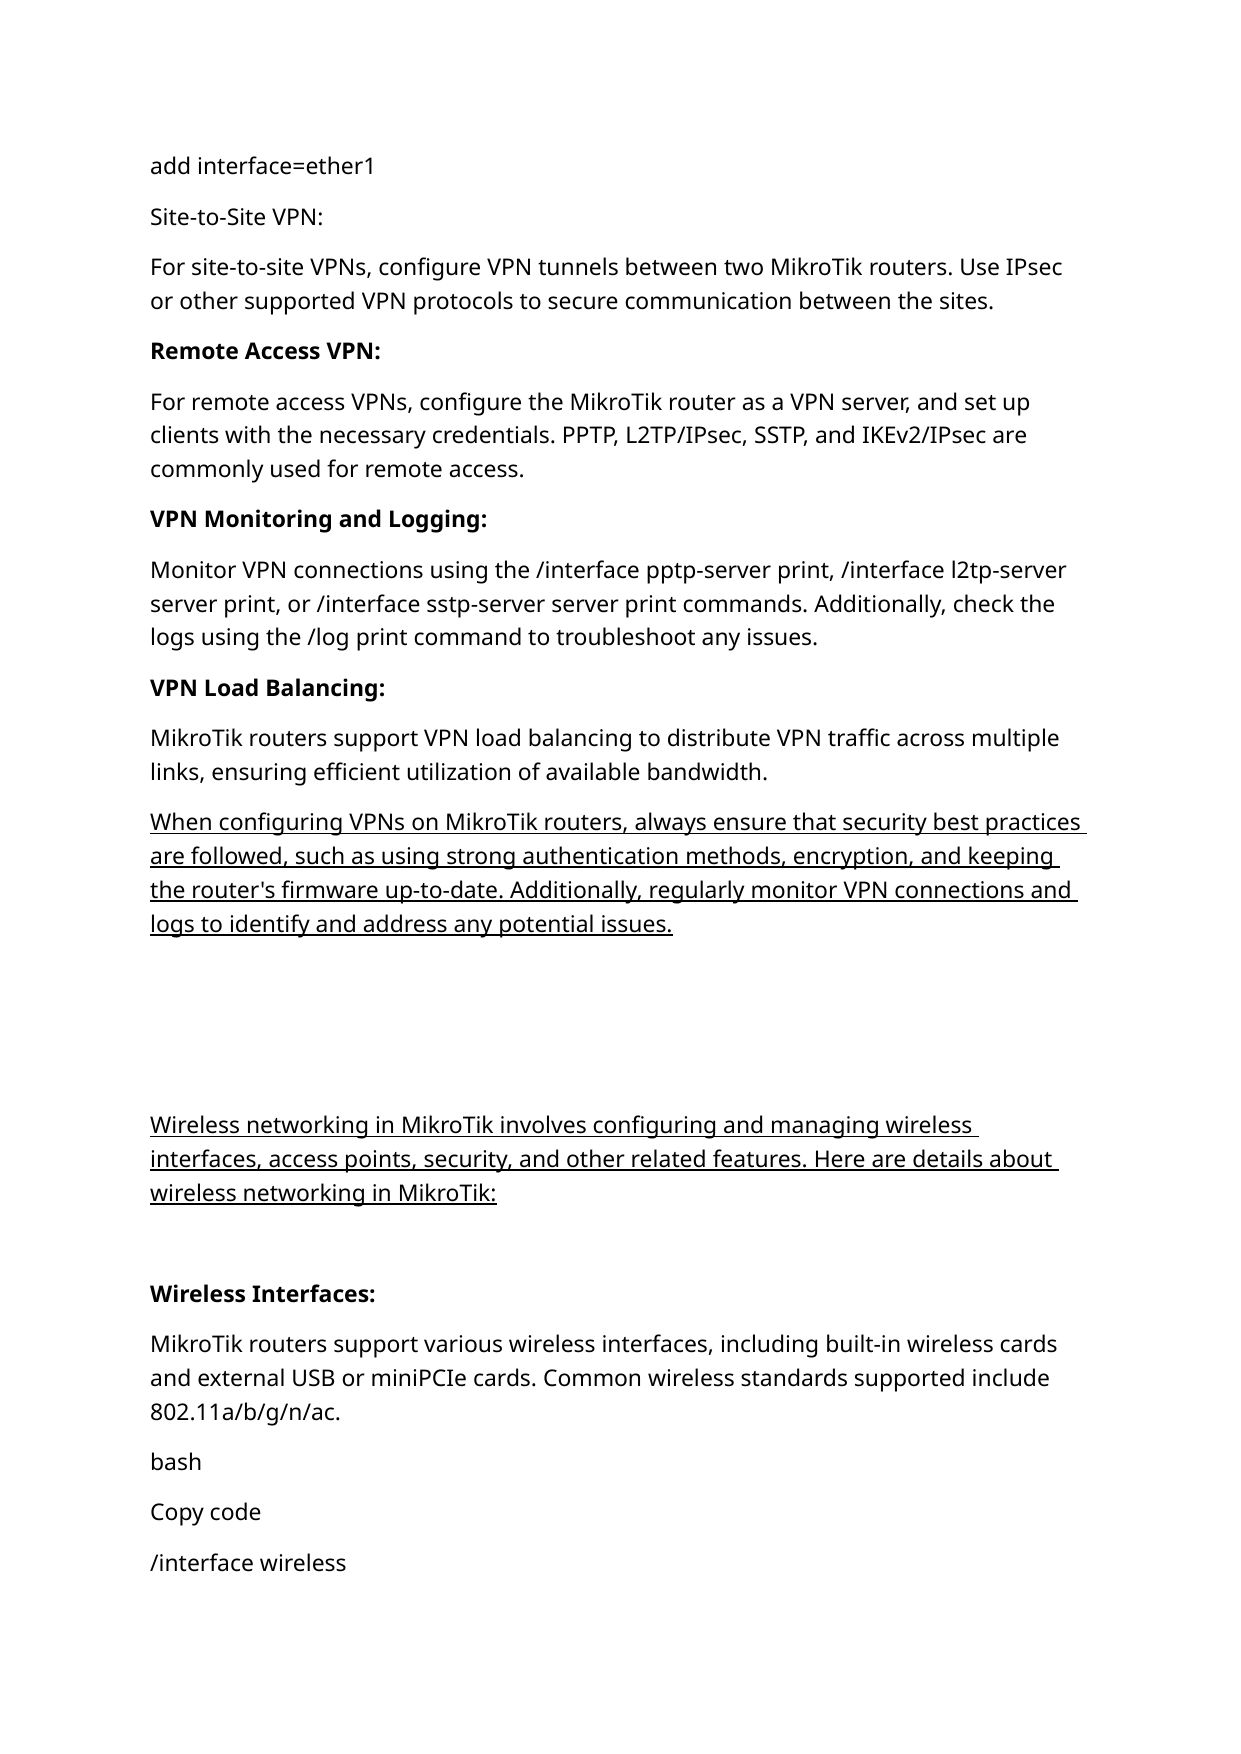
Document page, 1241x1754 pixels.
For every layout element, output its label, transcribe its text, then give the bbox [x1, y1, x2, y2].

text /interface wireless [150, 1547, 1090, 1578]
text When configuring VPNs on MikroTik routers, always ensure that security best practices are followed, such as using strong authentication methods, encryption, and keeping the router's firmware up-to-date. Additionally, regularly monitor VPN connections and logs to identify and address any potential issues. [150, 806, 1090, 939]
text VPN Monitoring and Logging: [150, 503, 1090, 534]
text Remote Access VPN: [150, 335, 1090, 366]
text Copy code [150, 1496, 1090, 1527]
text Site-to-Site VPN: [150, 200, 1090, 232]
text MikroTik routers support VPN load balancing to distribute VPN traffic across multiple links, ensuring efficient utilization of available bandwidth. [150, 722, 1090, 787]
text Monitor VPN connections using the /interface pptp-server print, /interface l2tp-server server print, or /interface sstp-server server print commands. Additionally, check the logs using the /log print command to troubleshoot any issues. [150, 554, 1090, 652]
text VPN Load Balancing: [150, 672, 1090, 703]
text add interface=ether1 [150, 150, 1090, 181]
text bash [150, 1446, 1090, 1477]
text For remote access VPNs, configure the MikroTik router as a VPN server, and set up clients with the necessary credentials. PPTP, L2TP/IPsec, SSTP, and IKEv2/IPsec are commonly used for remote access. [150, 385, 1090, 484]
text Wireless networking in MikroTik involves configuring and managing wireless interfaces, access points, security, and other related features. Here are details about wireless networking in MikroTik: [150, 1109, 1090, 1208]
text MikroTik routers support various wireless interfaces, including built-in wireless cards and external USB or miniPCIe cards. Common wireless standards supported include 802.11a/b/g/n/ac. [150, 1328, 1090, 1427]
text For site-to-site VPNs, configure VPN tunnels between two MikroTik routers. Use IPsec or other supported VPN protocols to secure communication between the sites. [150, 251, 1090, 316]
text Wireless Interfaces: [150, 1277, 1090, 1309]
